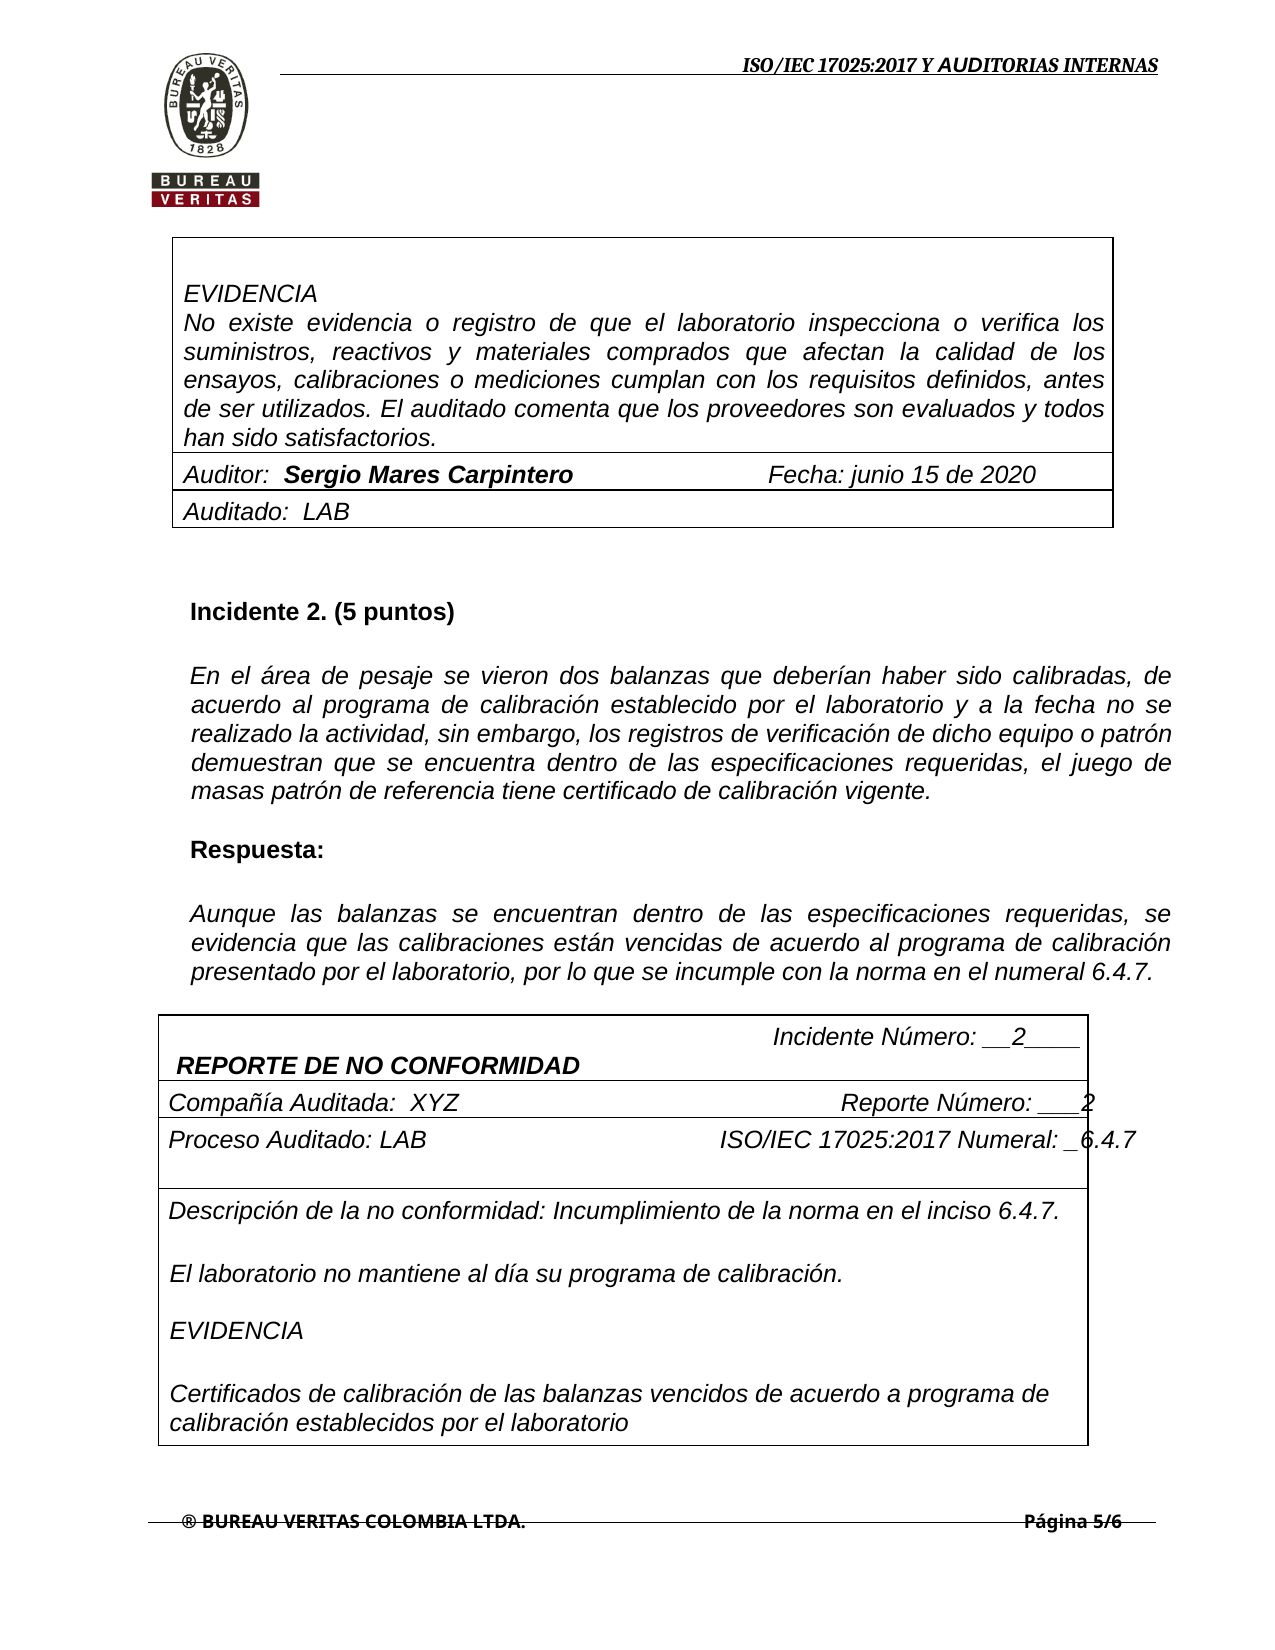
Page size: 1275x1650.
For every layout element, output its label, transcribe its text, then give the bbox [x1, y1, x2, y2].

table_cell Compañía Auditada: ​XYZ Reporte Número: ___​2​______ [159, 1081, 1087, 1117]
subtitle Aunque las balanzas se encuentran dentro de las especificaciones requeridas, se evidencia que las calibraciones están vencidas de acuerdo al programa de calibración presentado por el laboratorio, por lo que se incumple con la norma en el numeral 6.4.7. [190, 899, 1174, 985]
table_cell Proceso Auditado: ​LAB ISO/IEC 17025:2017 Numeral: _​6.4.7​__ [159, 1118, 1087, 1188]
subtitle Respuesta: [190, 835, 1174, 864]
table_header Incidente Número: __​2​____ REPORTE DE NO CONFORMIDAD [159, 1016, 1087, 1080]
table_cell Auditor: Sergio Mares Carpintero Fecha: junio 15 de 2020 [173, 453, 1112, 489]
subtitle Incidente 2. (5 puntos) [190, 597, 1174, 626]
text En el área de pesaje se vieron dos balanzas que deberían haber sido calibradas, de acuerdo al programa de calibración establecido por el laboratorio y a la fecha no se realizado la actividad, sin embargo, los registros de verificación de dicho equipo o patrón demuestran que se encuentra dentro de las especificaciones requeridas, el juego de masas patrón de referencia tiene certificado de calibración vigente. [189, 661, 1174, 805]
table_cell Auditado: LAB [173, 491, 1112, 527]
picture [151, 53, 260, 207]
